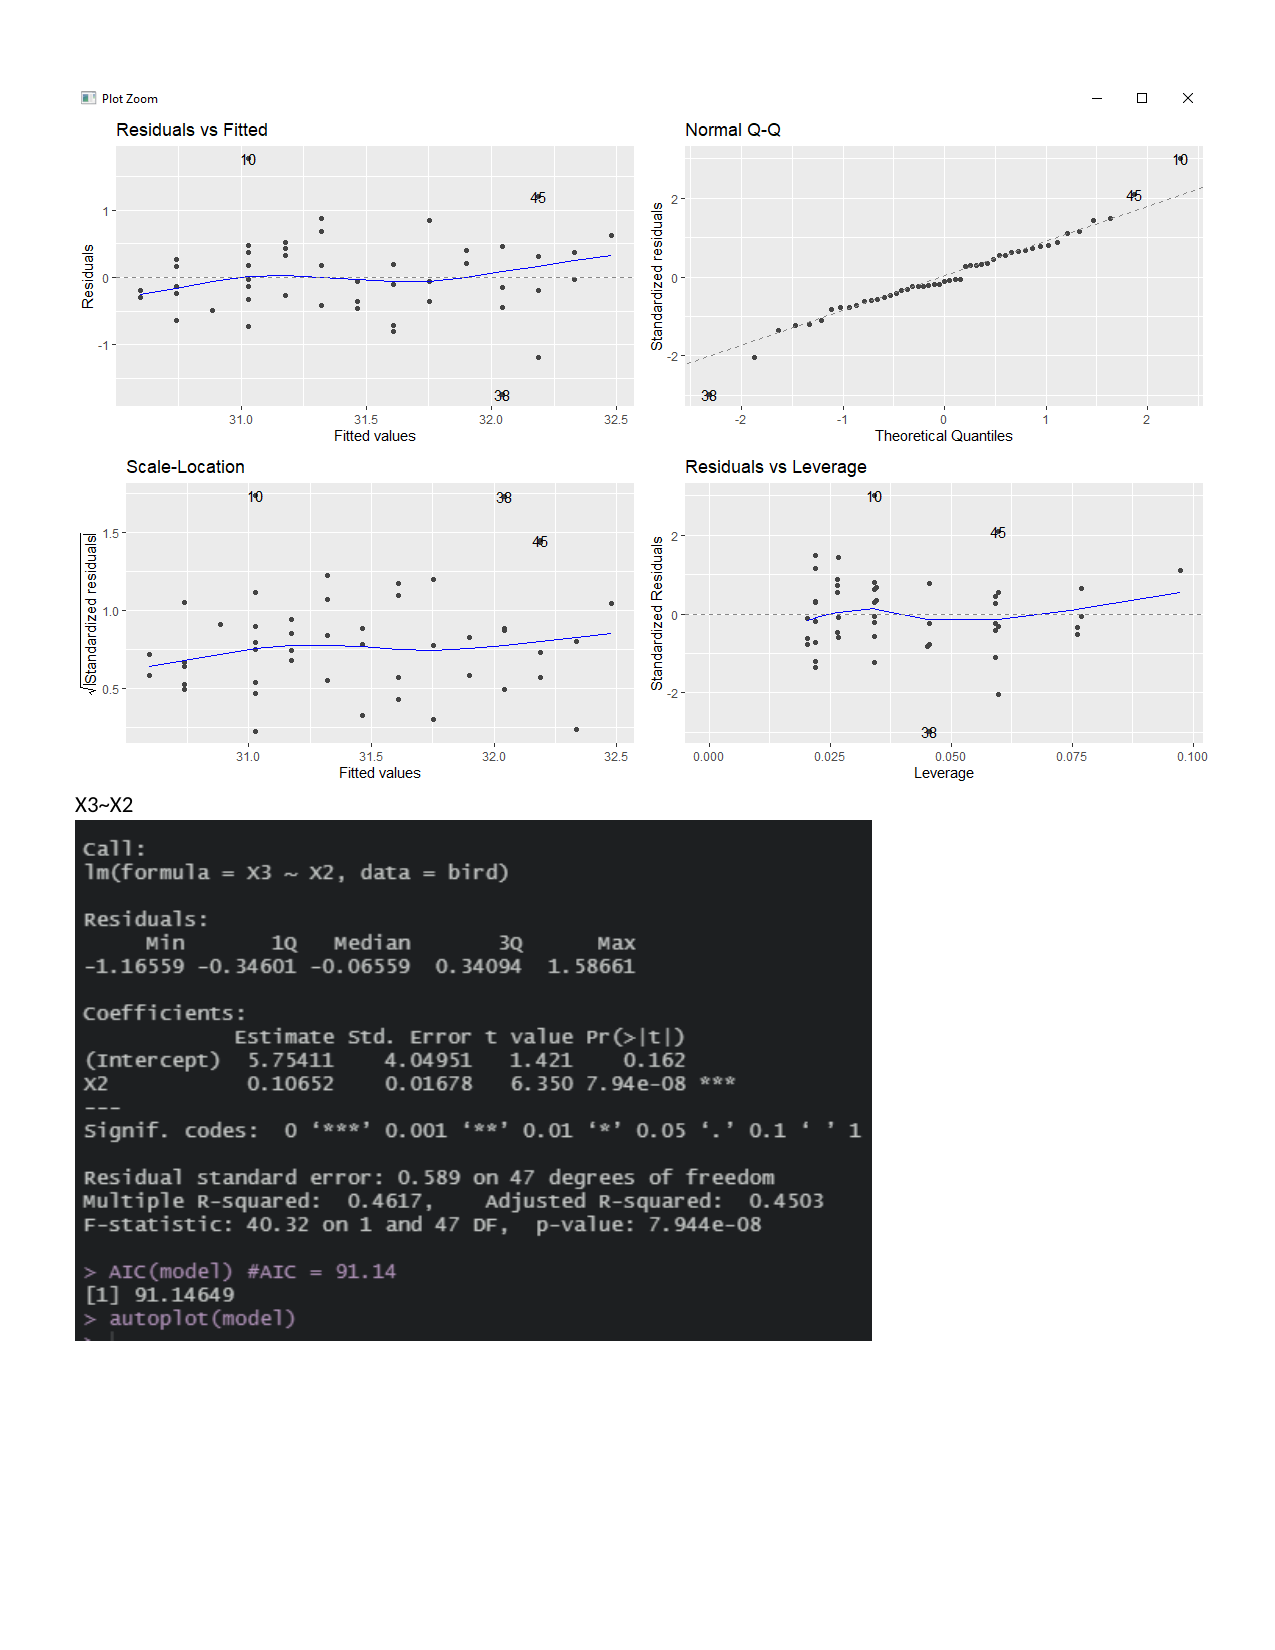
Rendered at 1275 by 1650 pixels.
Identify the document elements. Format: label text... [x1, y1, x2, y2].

picture [75, 820, 872, 1341]
picture [75, 84, 1210, 788]
text X3~X2 [75, 790, 1209, 818]
